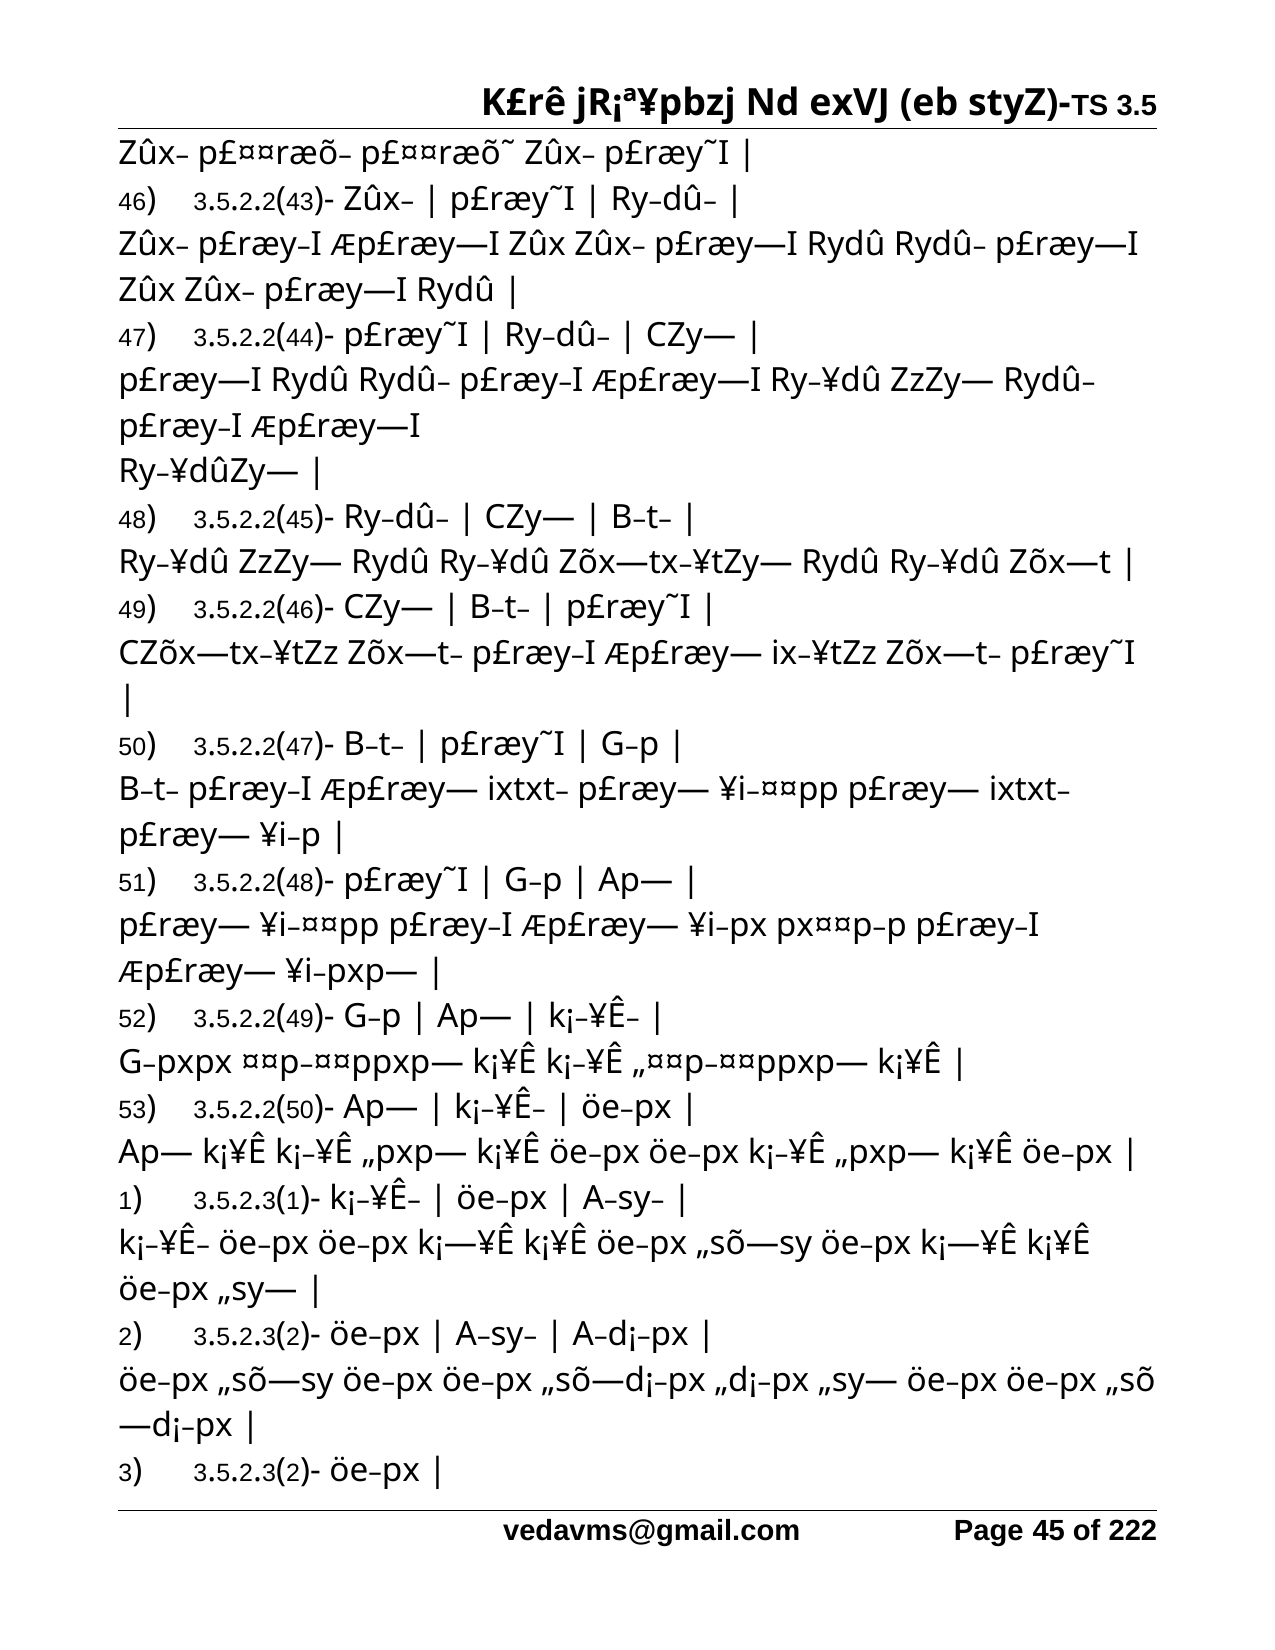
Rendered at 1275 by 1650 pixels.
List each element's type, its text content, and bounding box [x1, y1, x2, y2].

text 48) 3.5.2.2(45)- Ry–dû– | CZy— | B–t– | [118, 492, 1157, 538]
text 51) 3.5.2.2(48)- p£ræy˜I | G–p | Ap— | [118, 856, 1157, 901]
text G–pxpx ¤¤p–¤¤ppxp— k¡¥Ê k¡–¥Ê „¤¤p–¤¤ppxp— k¡¥Ê | [118, 1037, 1157, 1083]
text 2) 3.5.2.3(2)- öe–px | A–sy– | A–d¡–px | [118, 1310, 1157, 1355]
text 49) 3.5.2.2(46)- CZy— | B–t– | p£ræy˜I | [118, 583, 1157, 629]
text p£ræy—I Rydû Rydû– p£ræy–I Æp£ræy—I Ry–¥dû ZzZy— Rydû– p£ræy–I Æp£ræy—I [118, 356, 1157, 447]
text 46) 3.5.2.2(43)- Zûx– | p£ræy˜I | Ry–dû– | [118, 174, 1157, 220]
text Ry–¥dû ZzZy— Rydû Ry–¥dû Zõx—tx–¥tZy— Rydû Ry–¥dû Zõx—t | [118, 538, 1157, 583]
text 53) 3.5.2.2(50)- Ap— | k¡–¥Ê– | öe–px | [118, 1083, 1157, 1128]
text CZõx—tx–¥tZz Zõx—t– p£ræy–I Æp£ræy— ix–¥tZz Zõx—t– p£ræy˜I | [118, 629, 1157, 719]
text 47) 3.5.2.2(44)- p£ræy˜I | Ry–dû– | CZy— | [118, 311, 1157, 356]
text 50) 3.5.2.2(47)- B–t– | p£ræy˜I | G–p | [118, 719, 1157, 765]
text k¡–¥Ê– öe–px öe–px k¡—¥Ê k¡¥Ê öe–px „sõ—sy öe–px k¡—¥Ê k¡¥Ê [118, 1219, 1157, 1264]
text 52) 3.5.2.2(49)- G–p | Ap— | k¡–¥Ê– | [118, 992, 1157, 1037]
text 3) 3.5.2.3(2)- öe–px | [118, 1446, 1157, 1492]
text öe–px „sõ—sy öe–px öe–px „sõ—d¡–px „d¡–px „sy— öe–px öe–px „sõ—d¡–px | [118, 1355, 1167, 1446]
text öe–px „sy— | [118, 1264, 1157, 1310]
text 1) 3.5.2.3(1)- k¡–¥Ê– | öe–px | A–sy– | [118, 1174, 1157, 1219]
text Ap— k¡¥Ê k¡–¥Ê „pxp— k¡¥Ê öe–px öe–px k¡–¥Ê „pxp— k¡¥Ê öe–px | [118, 1128, 1157, 1174]
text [118, 129, 1157, 174]
text B–t– p£ræy–I Æp£ræy— ixtxt– p£ræy— ¥i–¤¤pp p£ræy— ixtxt– p£ræy— ¥i–p | [118, 765, 1167, 856]
text p£ræy— ¥i–¤¤pp p£ræy–I Æp£ræy— ¥i–px px¤¤p–p p£ræy–I Æp£ræy— ¥i–pxp— | [118, 901, 1157, 992]
text Ry–¥dûZy— | [118, 447, 1157, 492]
text Zûx– p£ræy–I Æp£ræy—I Zûx Zûx– p£ræy—I Rydû Rydû– p£ræy—I Zûx Zûx– p£ræy—I Rydû | [118, 220, 1157, 311]
